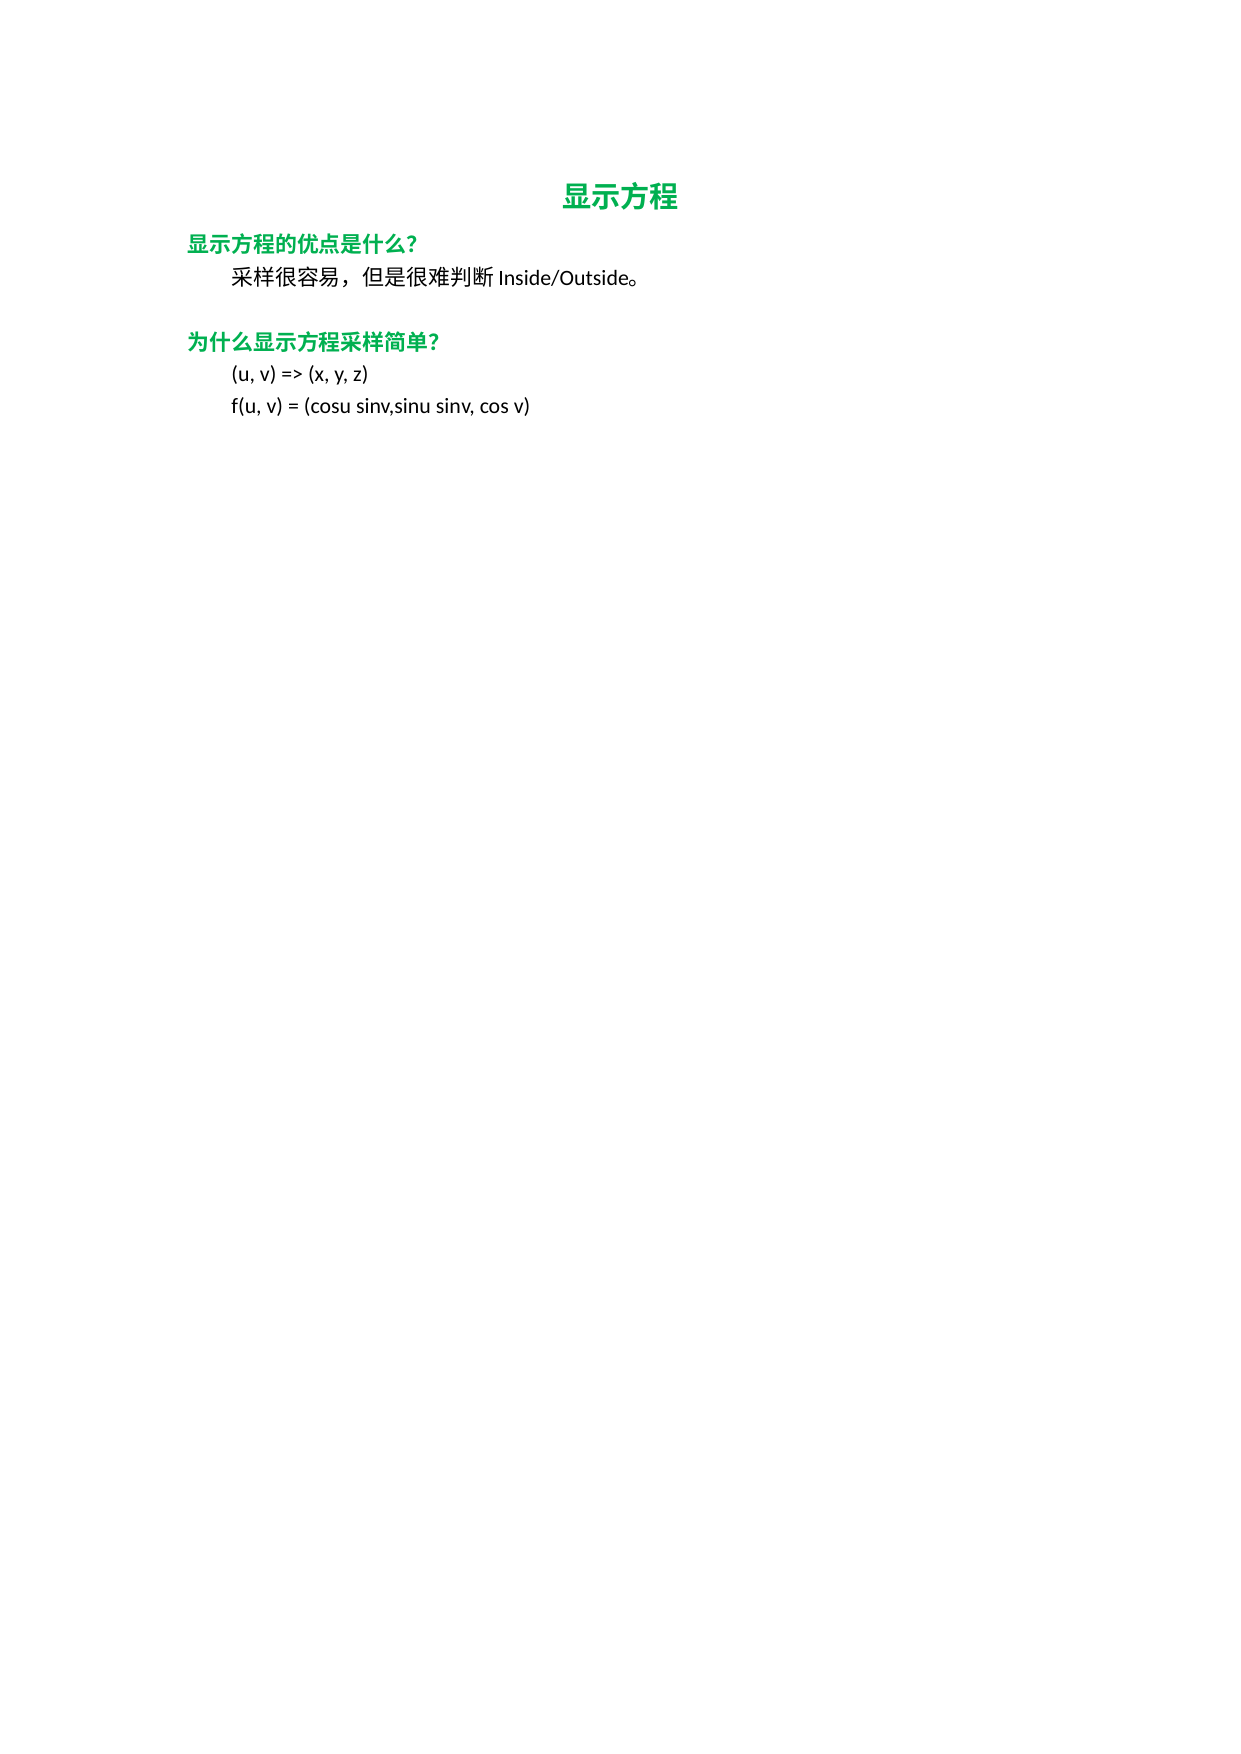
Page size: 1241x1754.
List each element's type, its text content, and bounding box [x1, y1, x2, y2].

text 采样很容易，但是很难判断Inside/Outside。 [187, 259, 1053, 292]
text (u, v) => (x, y, z) [187, 357, 1053, 389]
text 显示方程 [187, 162, 1053, 227]
text f(u, v) = (cosu sinv,sinu sinv, cos v) [187, 389, 1053, 422]
text 显示方程的优点是什么？ [187, 227, 1053, 259]
text 为什么显示方程采样简单？ [187, 324, 1053, 357]
